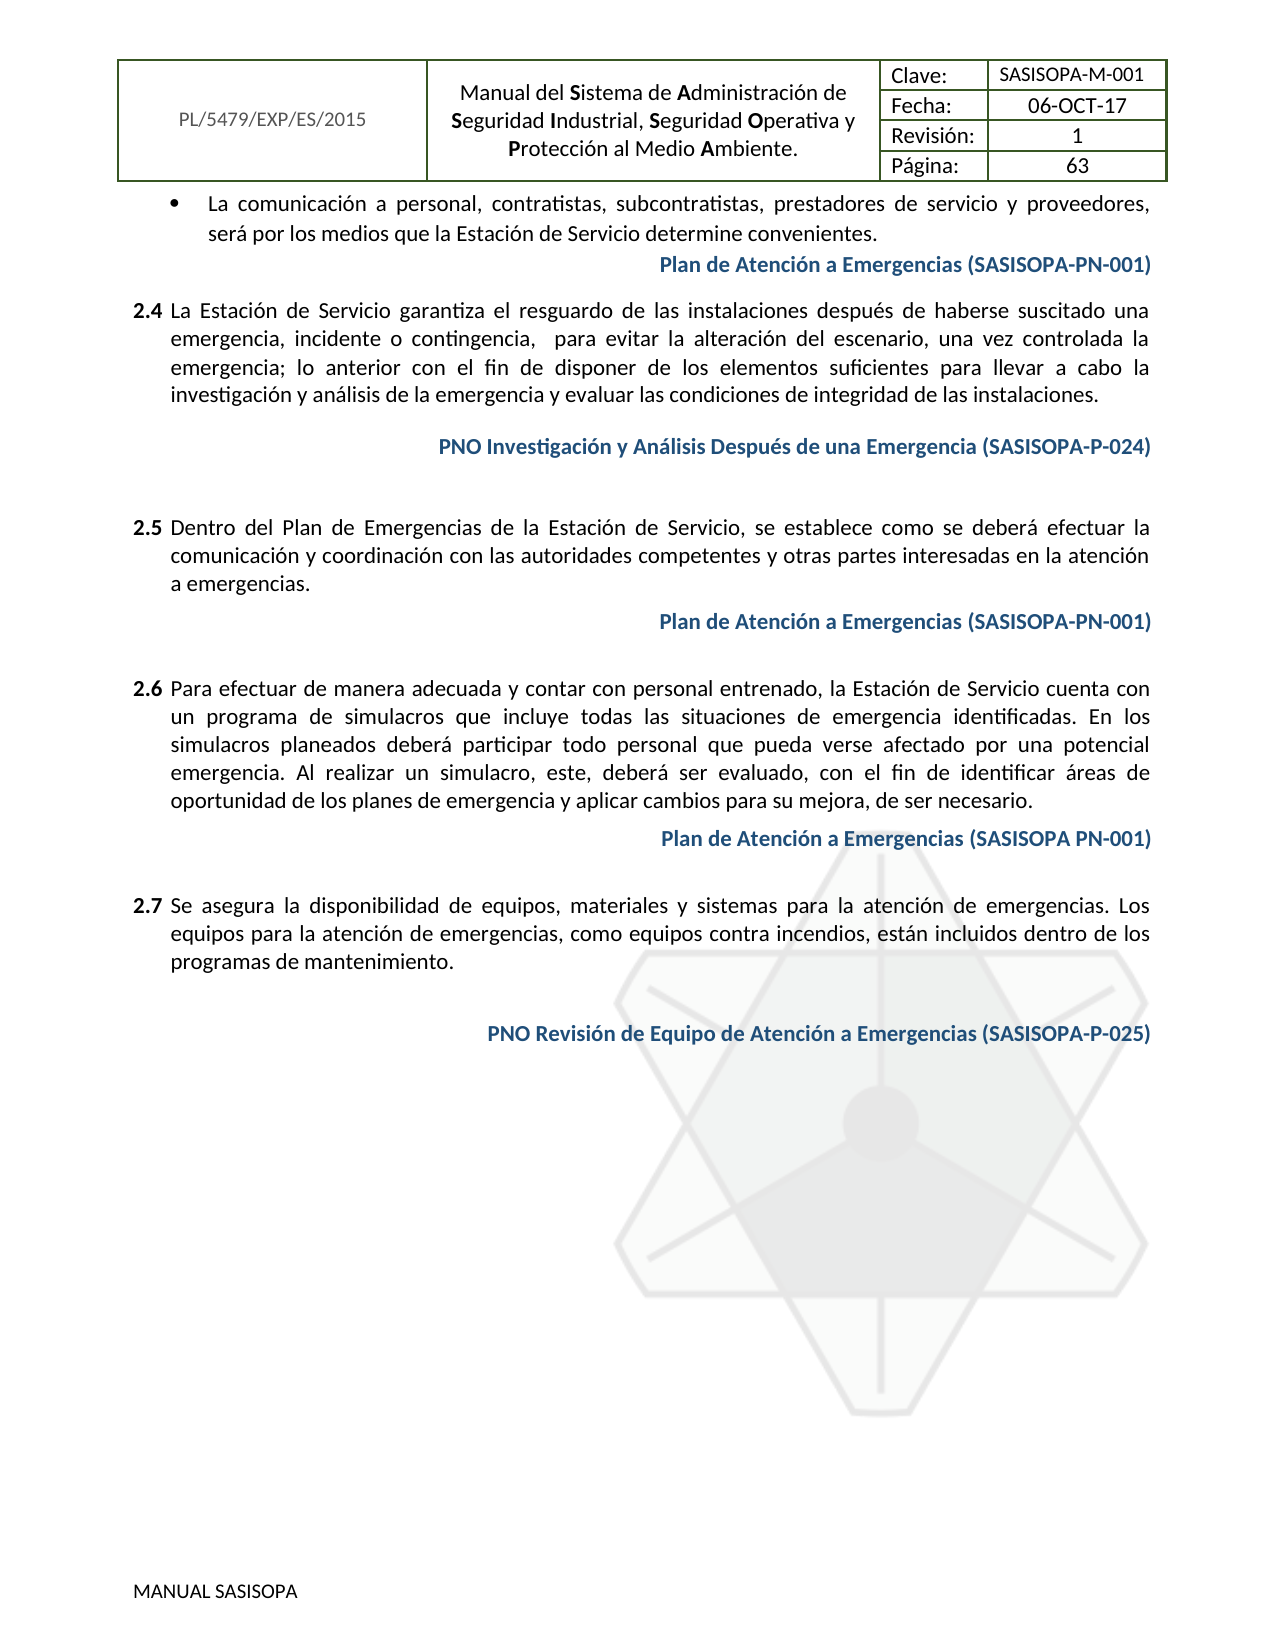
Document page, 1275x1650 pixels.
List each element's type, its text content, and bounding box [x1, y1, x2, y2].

list La Estación de Servicio garantiza el resguardo de las instalaciones después de haberse suscitado una emergencia, incidente o contingencia, para evitar la alteración del escenario, una vez controlada la emergencia; lo anterior con el fin de disponer de los elementos suficientes para llevar a cabo la investigación y análisis de la emergencia y evaluar las condiciones de integridad de las instalaciones. [133, 297, 1152, 409]
text Plan de Atención a Emergencias (SASISOPA-PN-001) [280, 607, 1152, 635]
list Para efectuar de manera adecuada y contar con personal entrenado, la Estación de Servicio cuenta con un programa de simulacros que incluye todas las situaciones de emergencia identificadas. En los simulacros planeados deberá participar todo personal que pueda verse afectado por una potencial emergencia. Al realizar un simulacro, este, deberá ser evaluado, con el fin de identificar áreas de oportunidad de los planes de emergencia y aplicar cambios para su mejora, de ser necesario. [133, 674, 1152, 814]
list La comunicación a personal, contratistas, subcontratistas, prestadores de servicio y proveedores, será por los medios que la Estación de Servicio determine convenientes. [170, 189, 1152, 247]
text PNO Investigación y Análisis Después de una Emergencia (SASISOPA-P-024) [208, 437, 1152, 458]
list Se asegura la disponibilidad de equipos, materiales y sistemas para la atención de emergencias. Los equipos para la atención de emergencias, como equipos contra incendios, están incluidos dentro de los programas de mantenimiento. [133, 891, 1152, 975]
picture [596, 816, 1158, 1421]
list Dentro del Plan de Emergencias de la Estación de Servicio, se establece como se deberá efectuar la comunicación y coordinación con las autoridades competentes y otras partes interesadas en la atención a emergencias. [133, 513, 1152, 597]
text Plan de Atención a Emergencias (SASISOPA PN-001) [208, 824, 1152, 853]
text PNO Revisión de Equipo de Atención a Emergencias (SASISOPA-P-025) [133, 1024, 1152, 1046]
list Plan de Atención a Emergencias (SASISOPA-PN-001) [208, 250, 1152, 278]
